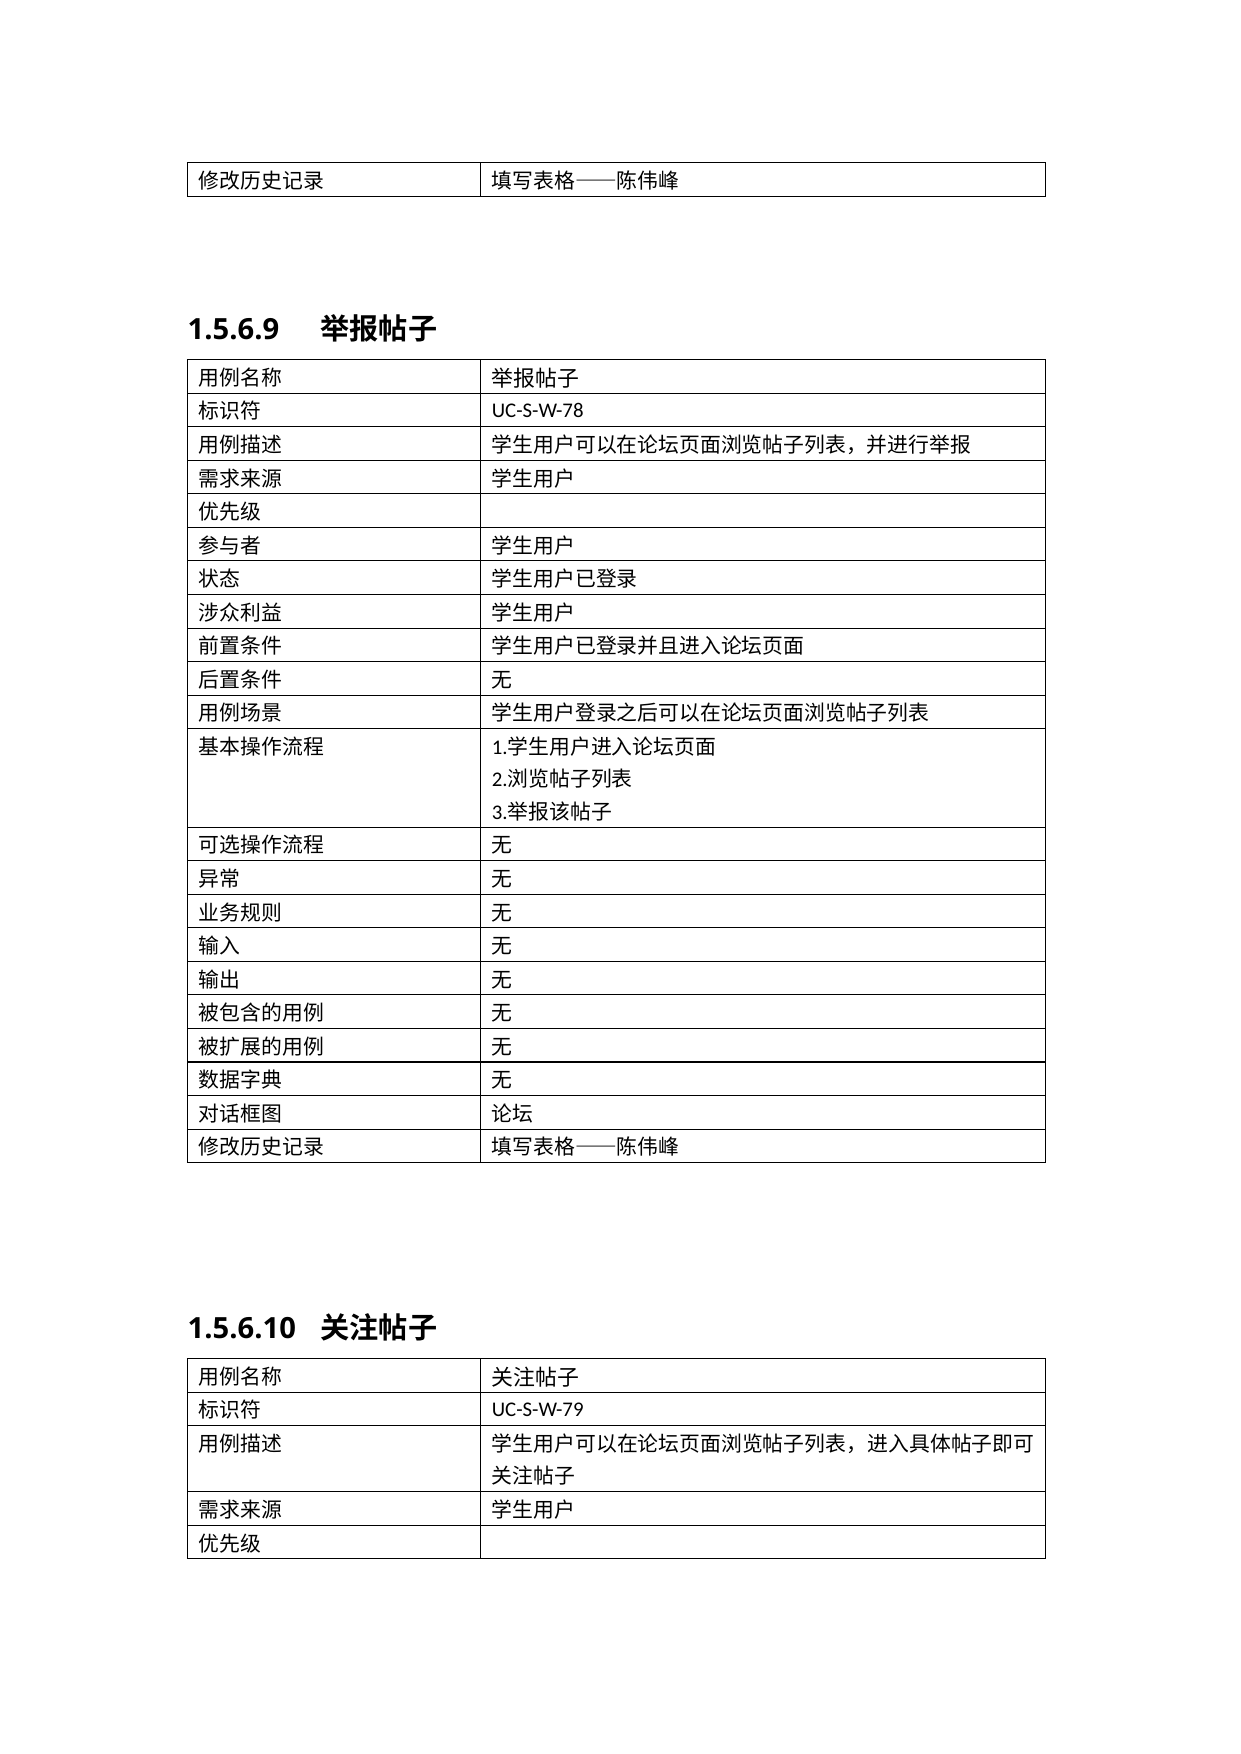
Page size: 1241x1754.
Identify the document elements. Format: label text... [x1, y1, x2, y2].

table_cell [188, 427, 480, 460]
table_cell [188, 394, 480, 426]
text 关注帖子 [187, 1293, 1053, 1358]
text 举报帖子 [187, 294, 1053, 359]
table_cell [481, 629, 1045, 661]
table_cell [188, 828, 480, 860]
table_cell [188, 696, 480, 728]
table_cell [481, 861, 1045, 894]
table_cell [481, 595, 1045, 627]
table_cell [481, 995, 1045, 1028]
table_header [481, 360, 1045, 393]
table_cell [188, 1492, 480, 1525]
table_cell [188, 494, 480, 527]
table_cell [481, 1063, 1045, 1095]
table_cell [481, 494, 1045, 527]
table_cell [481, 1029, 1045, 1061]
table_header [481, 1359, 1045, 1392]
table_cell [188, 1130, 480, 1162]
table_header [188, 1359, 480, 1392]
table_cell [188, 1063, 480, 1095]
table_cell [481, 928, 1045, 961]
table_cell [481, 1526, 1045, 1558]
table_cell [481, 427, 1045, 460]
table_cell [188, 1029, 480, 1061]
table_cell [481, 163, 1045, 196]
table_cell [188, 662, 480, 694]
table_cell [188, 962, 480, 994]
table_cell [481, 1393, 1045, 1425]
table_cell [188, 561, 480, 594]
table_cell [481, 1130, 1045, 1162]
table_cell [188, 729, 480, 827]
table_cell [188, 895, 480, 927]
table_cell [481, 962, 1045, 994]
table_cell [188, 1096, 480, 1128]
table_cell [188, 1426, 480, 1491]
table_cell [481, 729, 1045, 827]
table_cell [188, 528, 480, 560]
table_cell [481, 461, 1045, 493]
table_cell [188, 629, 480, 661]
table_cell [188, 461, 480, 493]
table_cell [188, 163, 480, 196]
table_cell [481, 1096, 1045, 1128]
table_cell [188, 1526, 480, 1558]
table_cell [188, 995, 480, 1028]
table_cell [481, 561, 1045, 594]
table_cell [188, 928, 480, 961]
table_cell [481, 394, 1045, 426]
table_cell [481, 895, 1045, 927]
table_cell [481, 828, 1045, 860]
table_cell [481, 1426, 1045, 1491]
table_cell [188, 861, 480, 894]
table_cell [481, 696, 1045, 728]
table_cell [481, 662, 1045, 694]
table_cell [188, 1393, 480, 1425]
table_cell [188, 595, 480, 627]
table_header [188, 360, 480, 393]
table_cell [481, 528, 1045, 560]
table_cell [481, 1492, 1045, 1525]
